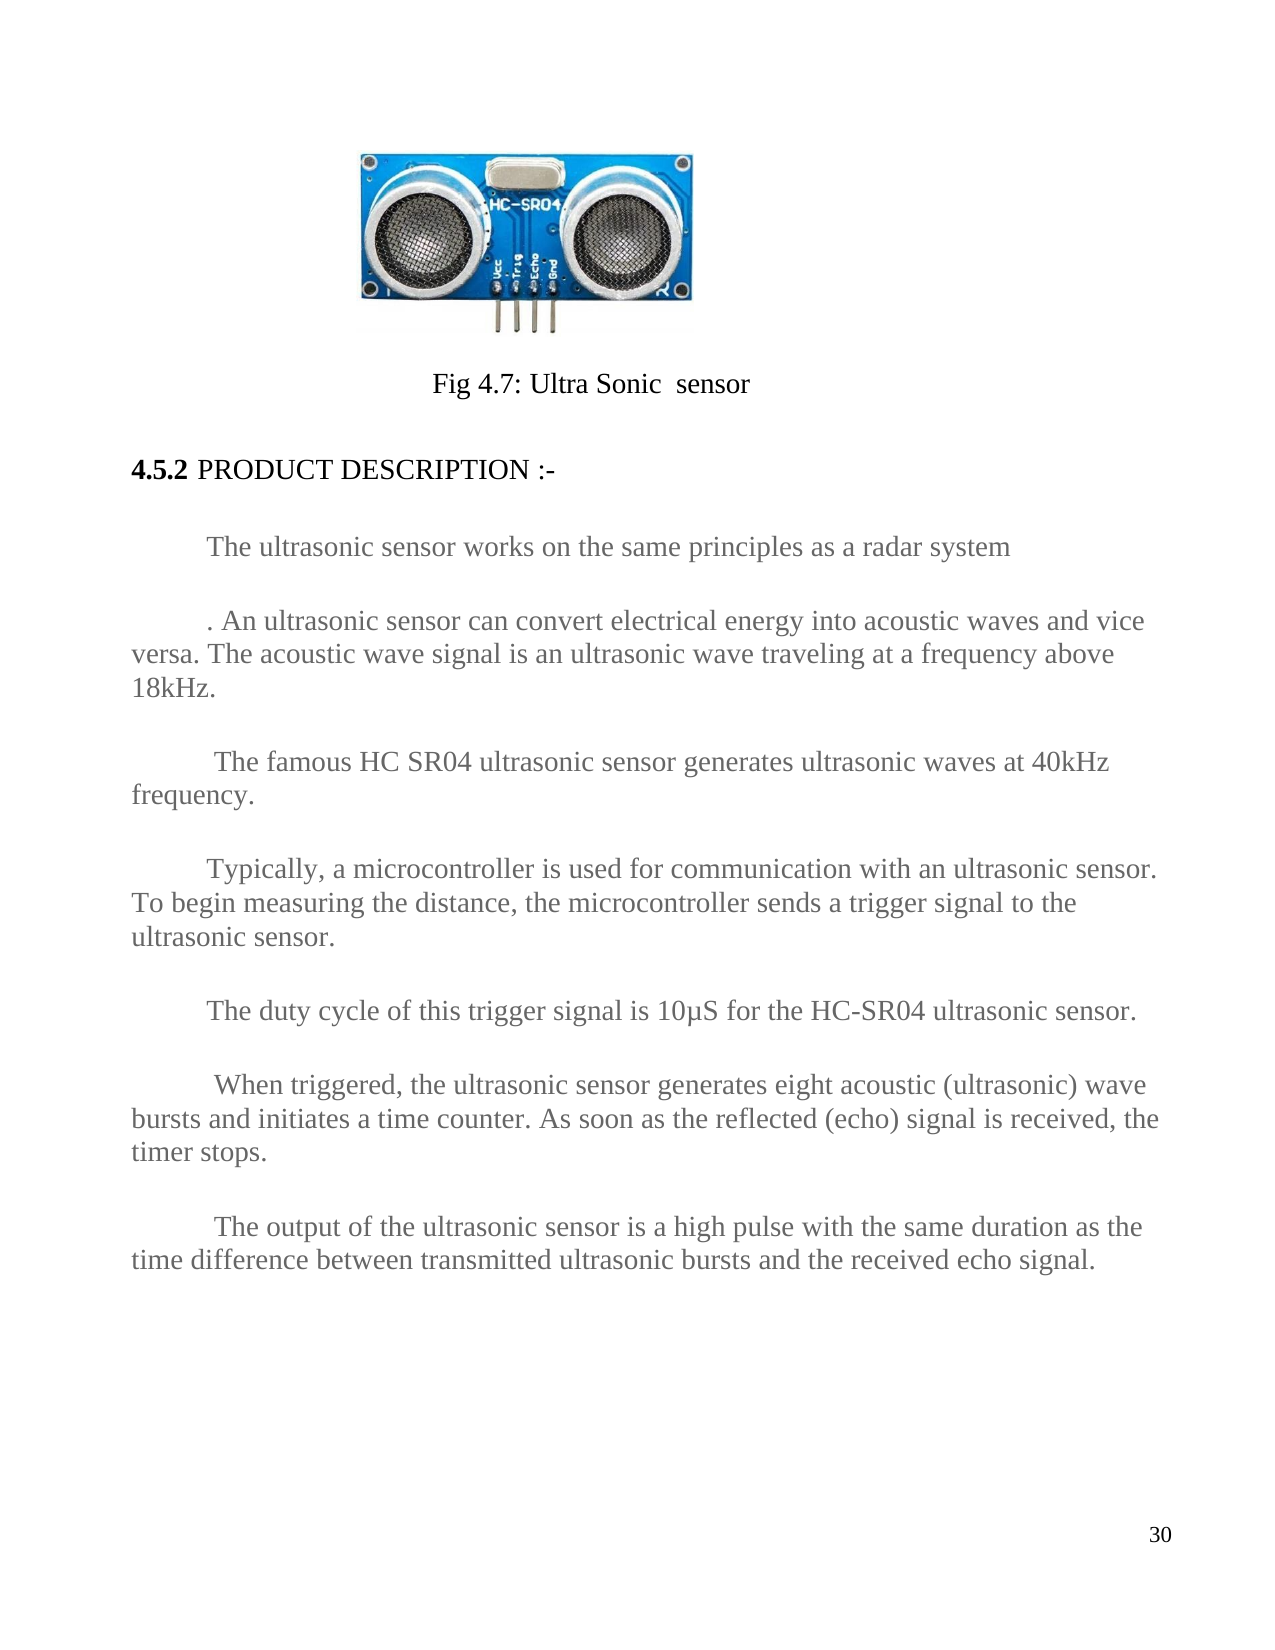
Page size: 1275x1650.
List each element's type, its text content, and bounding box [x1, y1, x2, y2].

list PRODUCT DESCRIPTION :- [131, 452, 1183, 486]
text . An ultrasonic sensor can convert electrical energy into acoustic waves and vice versa. The acoustic wave signal is an ultrasonic wave traveling at a frequency above 18kHz. [131, 603, 1147, 703]
text The ultrasonic sensor works on the same principles as a radar system [206, 529, 1183, 562]
text Fig 4.7: Ultra Sonic sensor [65, 367, 1117, 400]
text When triggered, the ultrasonic sensor generates eight acoustic (ultrasonic) wave bursts and initiates a time counter. As soon as the reflected (echo) signal is received, the timer stops. [131, 1067, 1183, 1168]
picture [356, 150, 694, 337]
text The duty cycle of this trigger signal is 10µS for the HC-SR04 ultrasonic sensor. [206, 993, 1183, 1027]
text The famous HC SR04 ultrasonic sensor generates ultrasonic waves at 40kHz frequency. [131, 744, 1183, 811]
text To begin measuring the distance, the microcontroller sends a trigger signal to the ultrasonic sensor. [131, 885, 1183, 952]
text Typically, a microcontroller is used for communication with an ultrasonic sensor. [206, 852, 1183, 885]
text The output of the ultrasonic sensor is a high pulse with the same duration as the time difference between transmitted ultrasonic bursts and the received echo signal. [131, 1209, 1183, 1276]
